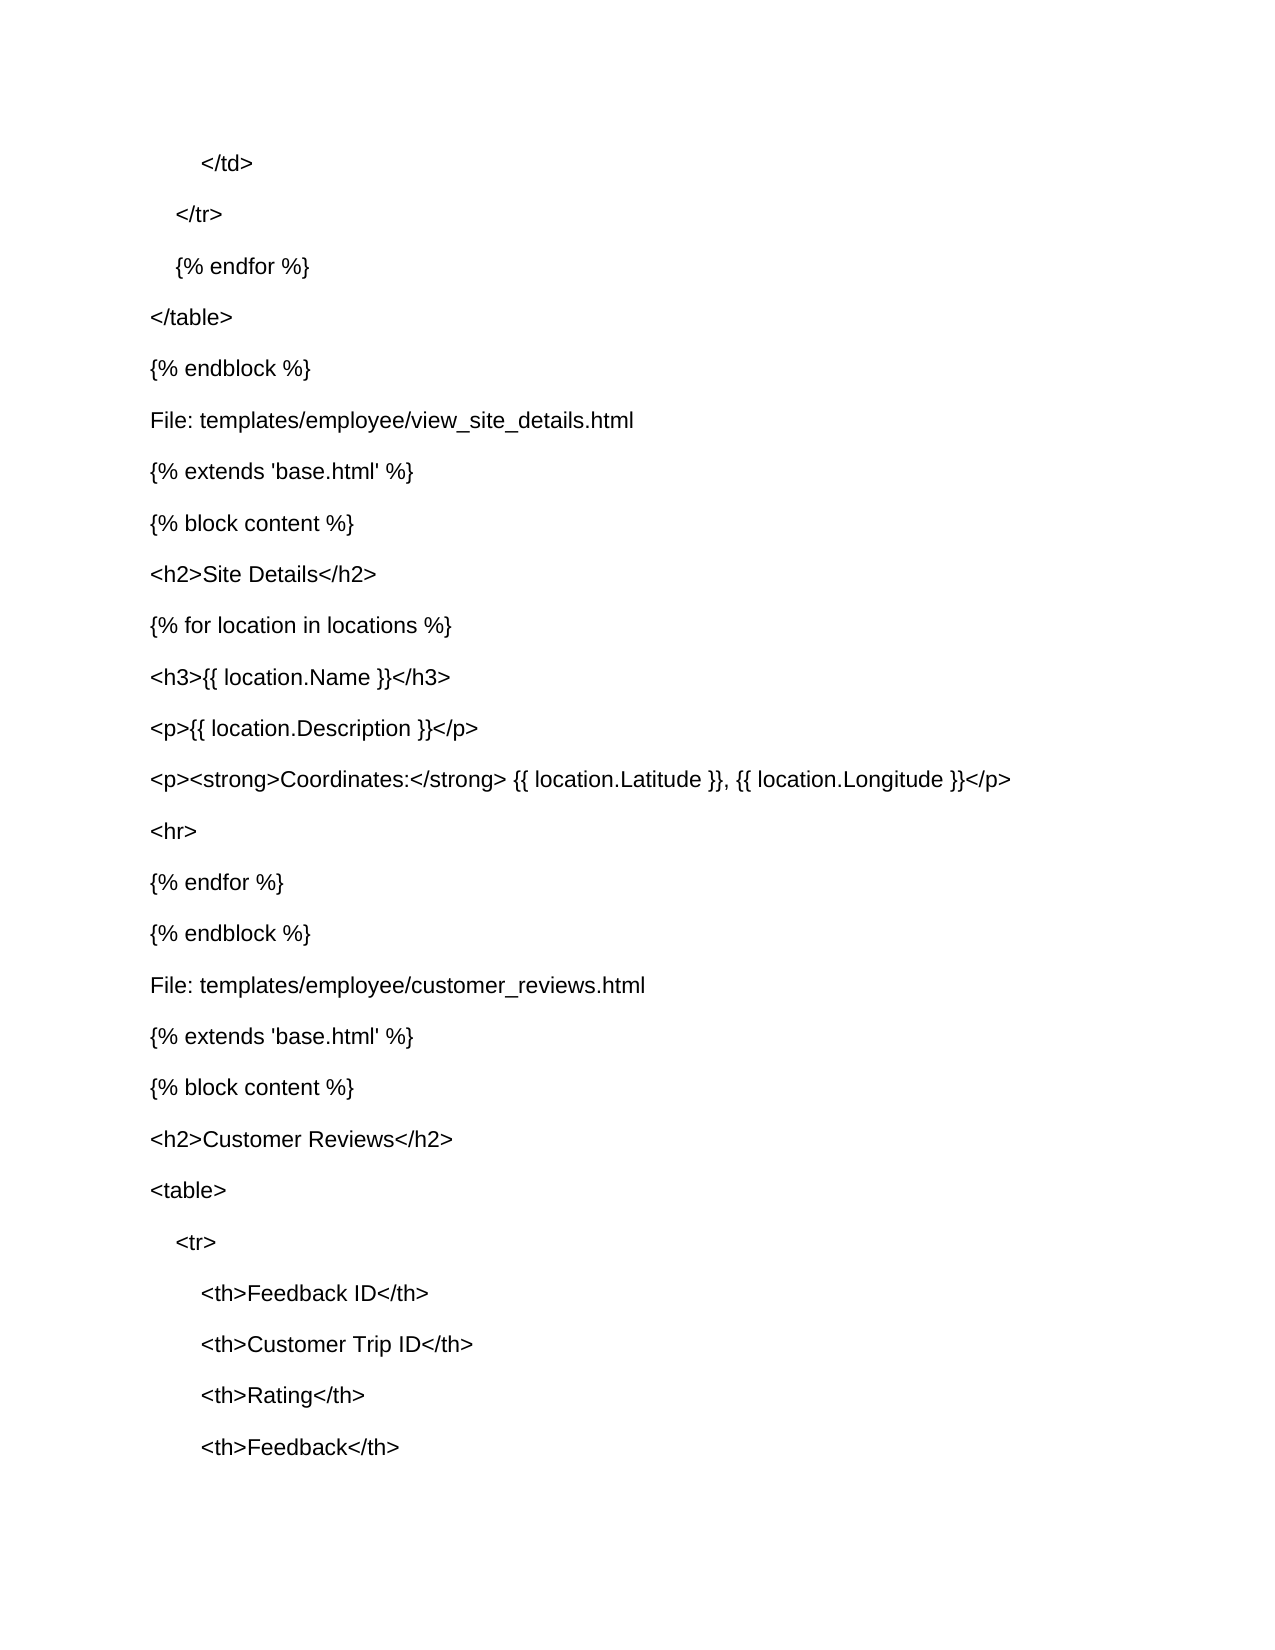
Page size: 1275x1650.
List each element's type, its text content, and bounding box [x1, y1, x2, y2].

text <table> [150, 1177, 1125, 1203]
text <th>Customer Trip ID</th> [150, 1331, 1125, 1357]
text <th>Feedback</th> [150, 1434, 1125, 1460]
text {% endblock %} [150, 355, 1125, 382]
text {% endfor %} [150, 869, 1125, 895]
text </tr> [150, 201, 1125, 228]
text {% extends 'base.html' %} [150, 458, 1125, 484]
text <th>Feedback ID</th> [150, 1280, 1125, 1306]
text <th>Rating</th> [150, 1382, 1125, 1409]
text {% endblock %} [150, 920, 1125, 947]
text <p>{{ location.Description }}</p> [150, 715, 1125, 741]
text <h2>Customer Reviews</h2> [150, 1126, 1125, 1152]
text {% for location in locations %} [150, 612, 1125, 638]
text <h3>{{ location.Name }}</h3> [150, 663, 1125, 690]
text {% endfor %} [150, 253, 1125, 279]
text <tr> [150, 1228, 1125, 1255]
text {% block content %} [150, 1074, 1125, 1101]
text <hr> [150, 818, 1125, 844]
text <p><strong>Coordinates:</strong> {{ location.Latitude }}, {{ location.Longitude }}</p> [150, 766, 1125, 793]
text </td> [150, 150, 1125, 176]
text {% block content %} [150, 509, 1125, 536]
text <h2>Site Details</h2> [150, 561, 1125, 587]
text File: templates/employee/customer_reviews.html [150, 972, 1125, 998]
text {% extends 'base.html' %} [150, 1023, 1125, 1049]
text </table> [150, 304, 1125, 330]
text File: templates/employee/view_site_details.html [150, 407, 1125, 433]
